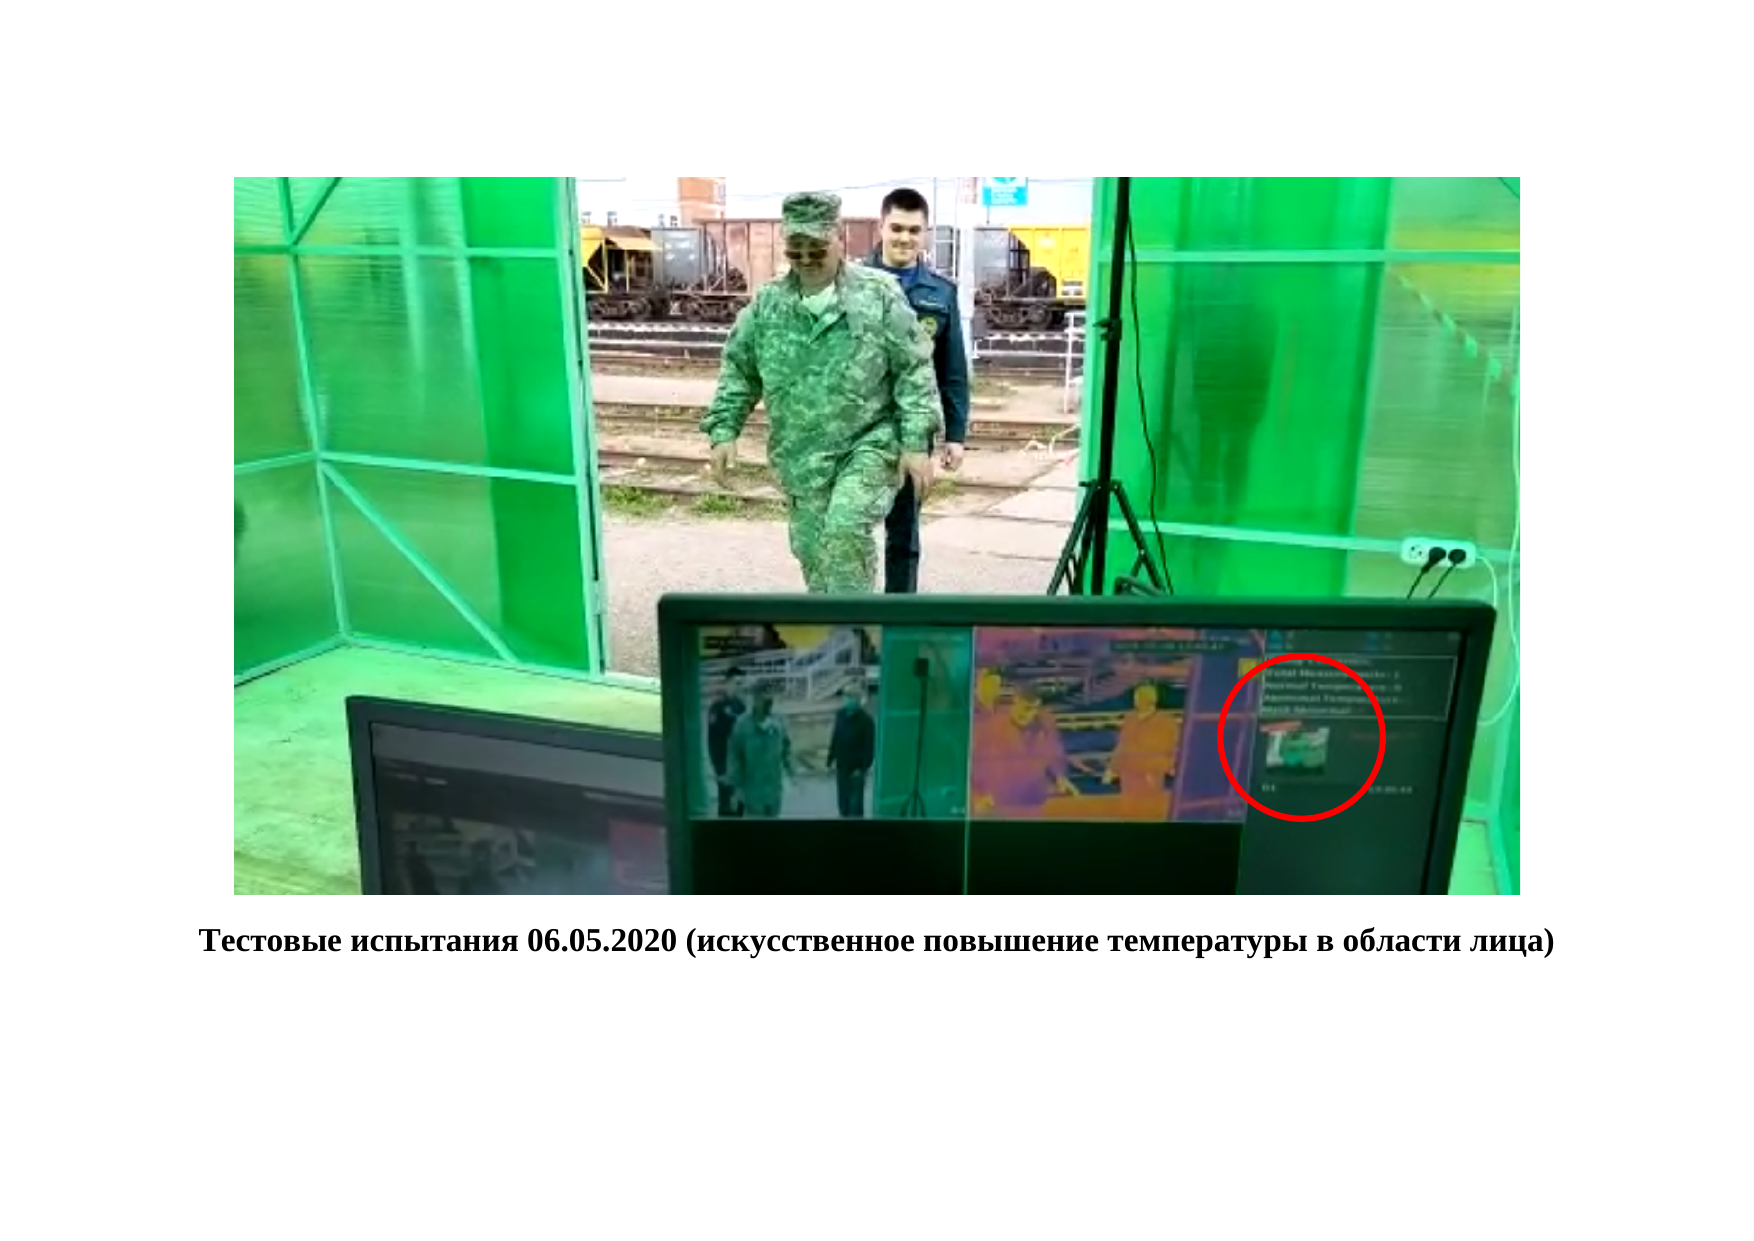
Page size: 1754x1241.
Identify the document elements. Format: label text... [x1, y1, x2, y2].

picture [234, 177, 1521, 895]
text Тестовые испытания 06.05.2020 (искусственное повышение температуры в области лица) [118, 920, 1636, 958]
